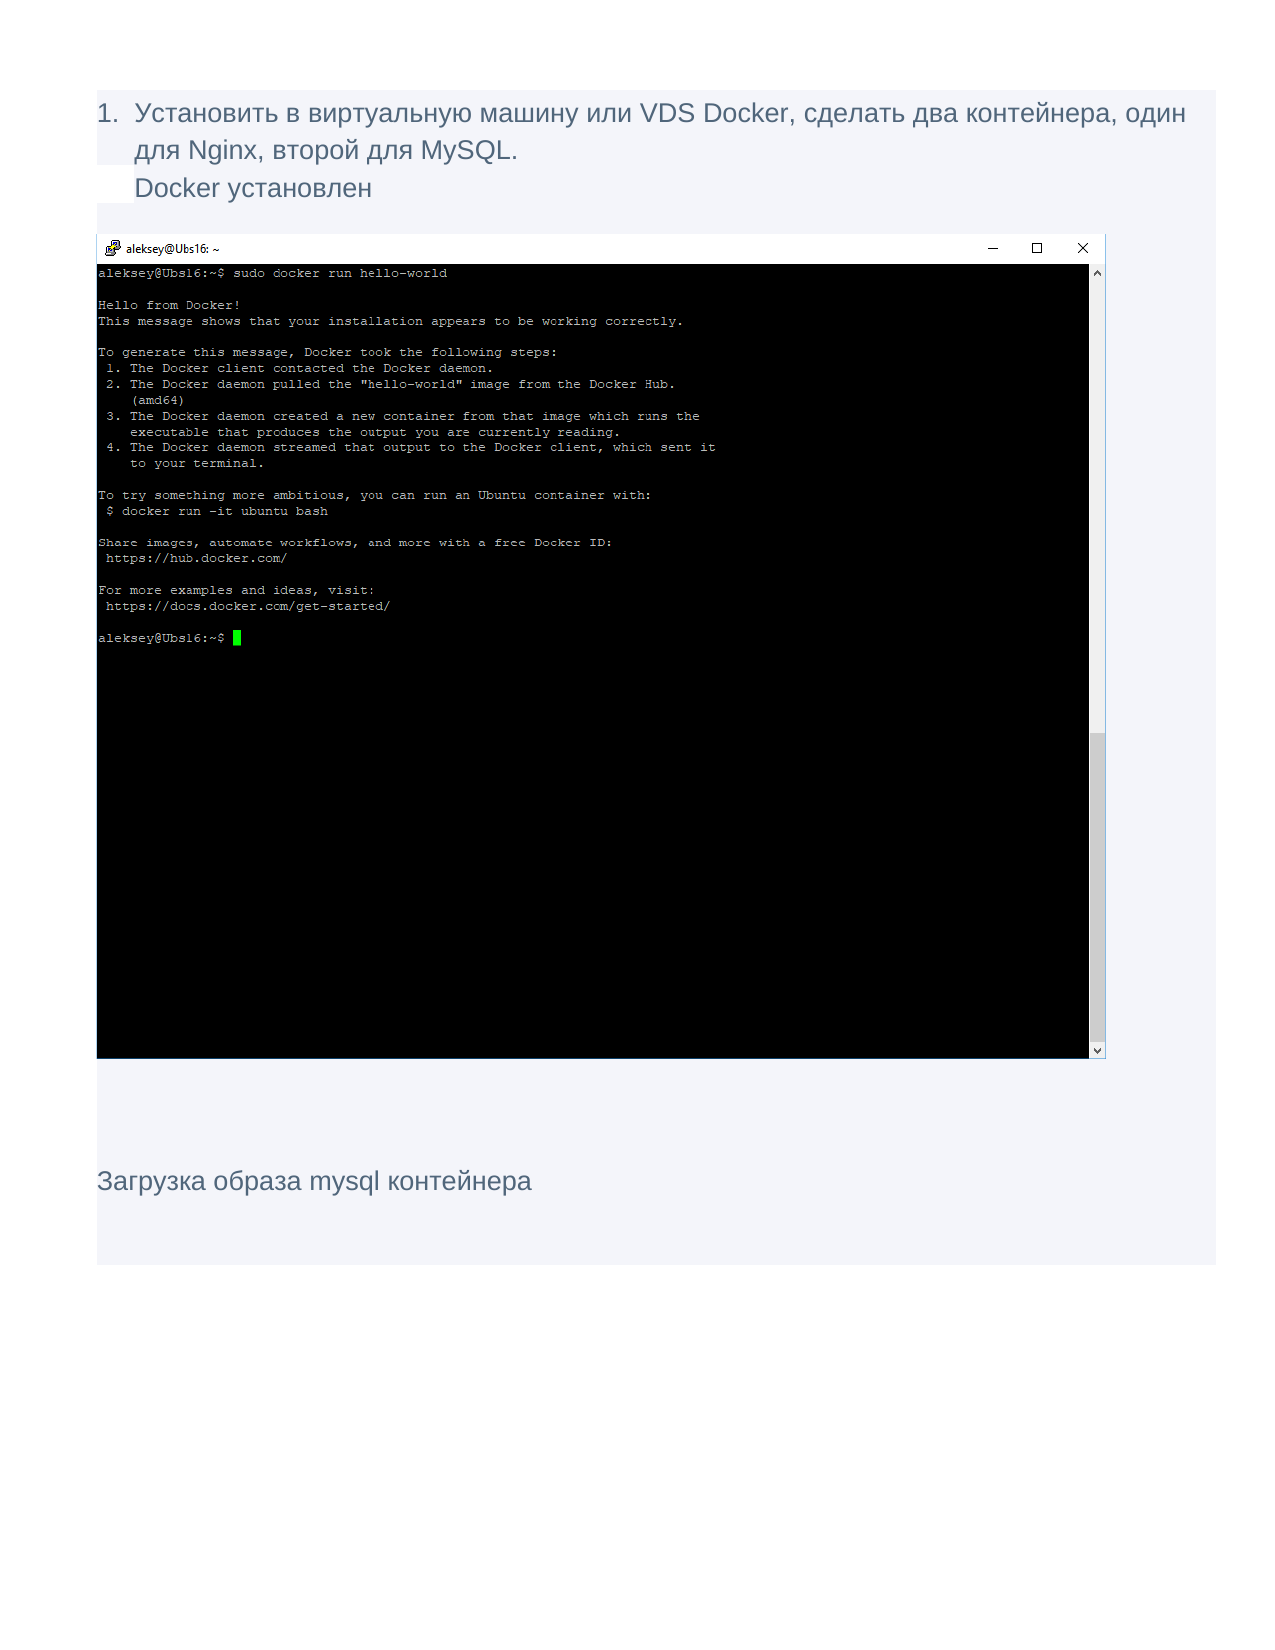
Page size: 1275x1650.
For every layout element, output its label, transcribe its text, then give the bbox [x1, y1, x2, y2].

text Загрузка образа mysql контейнера [97, 1158, 1216, 1196]
list Docker установлен [134, 165, 1216, 203]
picture [96, 234, 1106, 1059]
list Установить в виртуальную машину или VDS Docker, сделать два контейнера, один для Nginx, второй для MySQL. [97, 90, 1216, 165]
